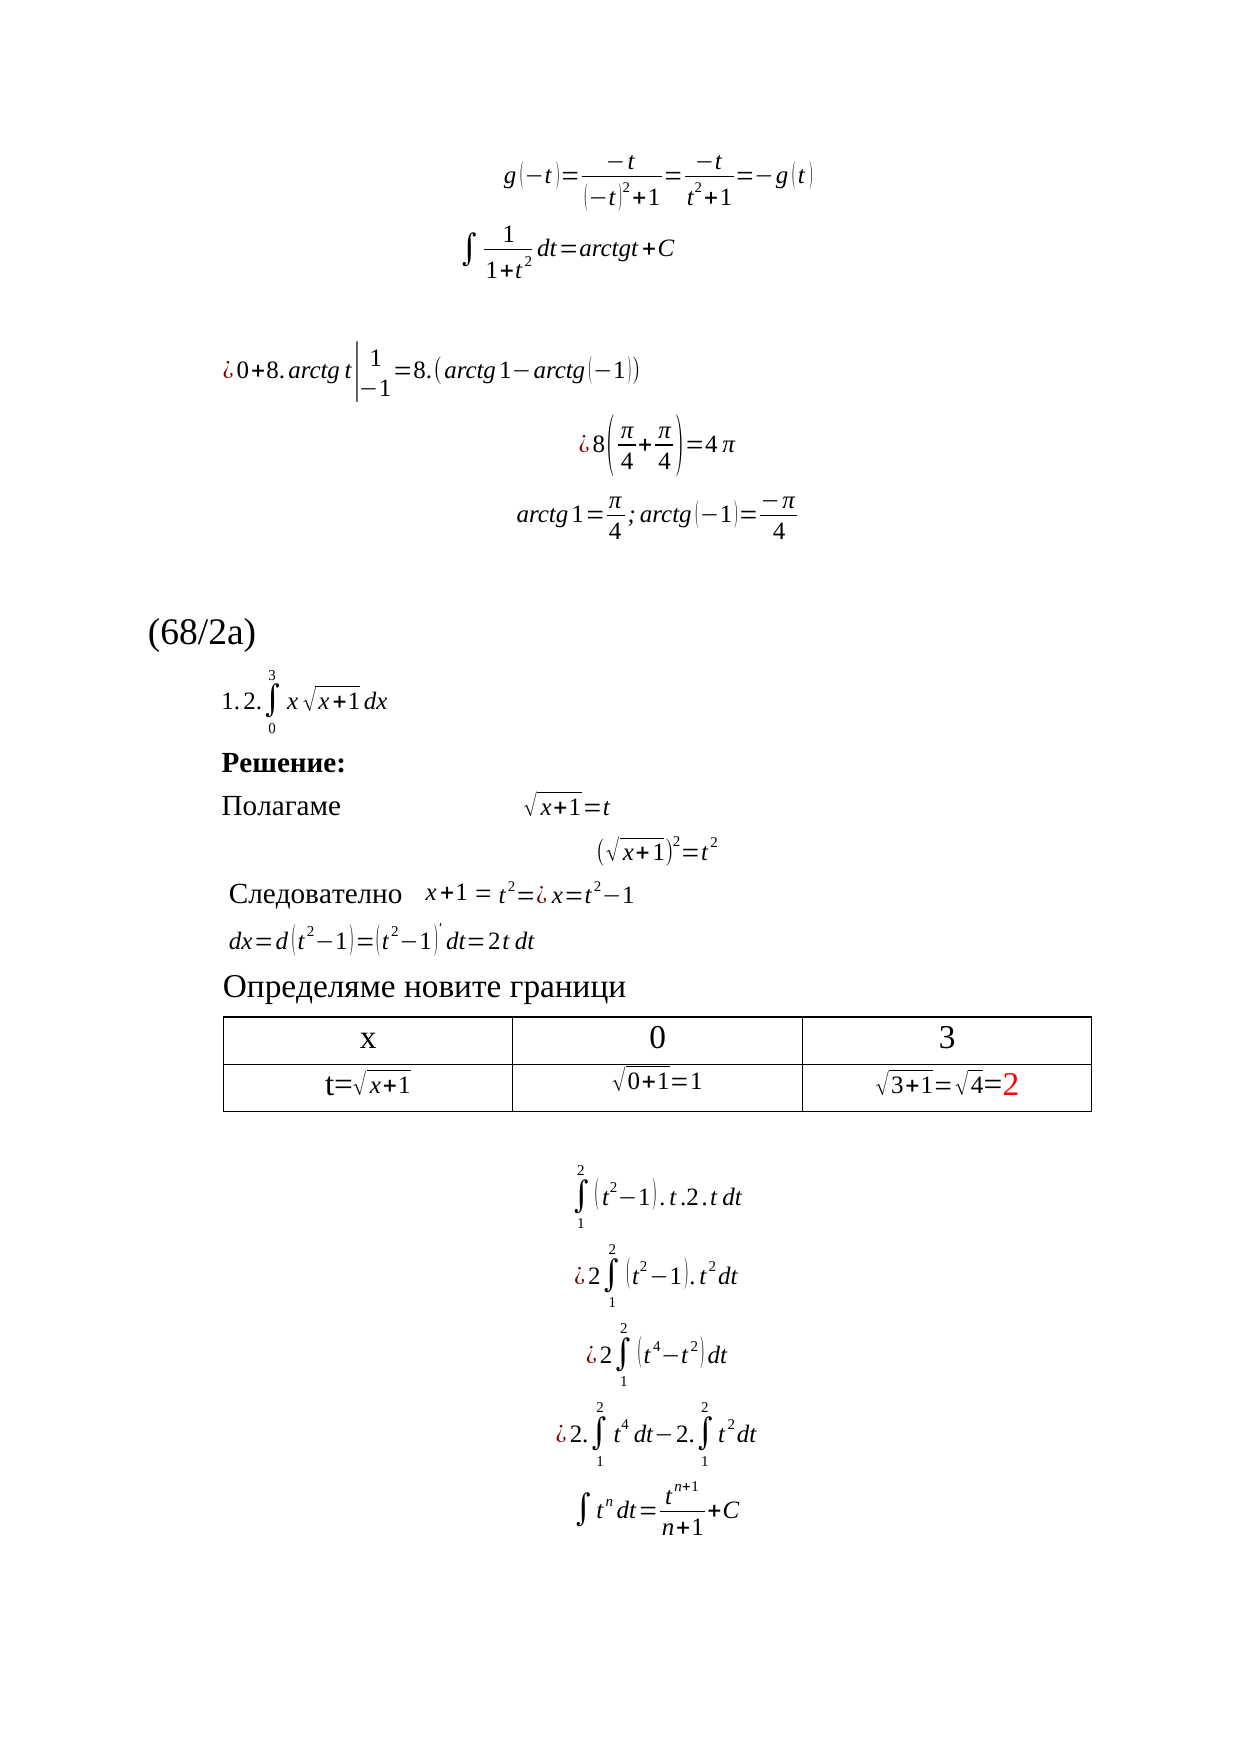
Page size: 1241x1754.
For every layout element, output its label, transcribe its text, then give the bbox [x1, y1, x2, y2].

table_cell [513, 1065, 802, 1111]
list Определяме новите граници [223, 967, 1093, 1005]
text Полагаме [148, 788, 1093, 822]
text Решение: [148, 745, 1093, 778]
table_header x [224, 1018, 512, 1063]
table_cell t= [224, 1065, 512, 1111]
table_header 3 [803, 1018, 1091, 1063]
text (68/2а) [148, 610, 1093, 653]
text Следователно = [148, 876, 1093, 909]
table_cell =2 [803, 1065, 1091, 1111]
table_header 0 [513, 1018, 802, 1063]
